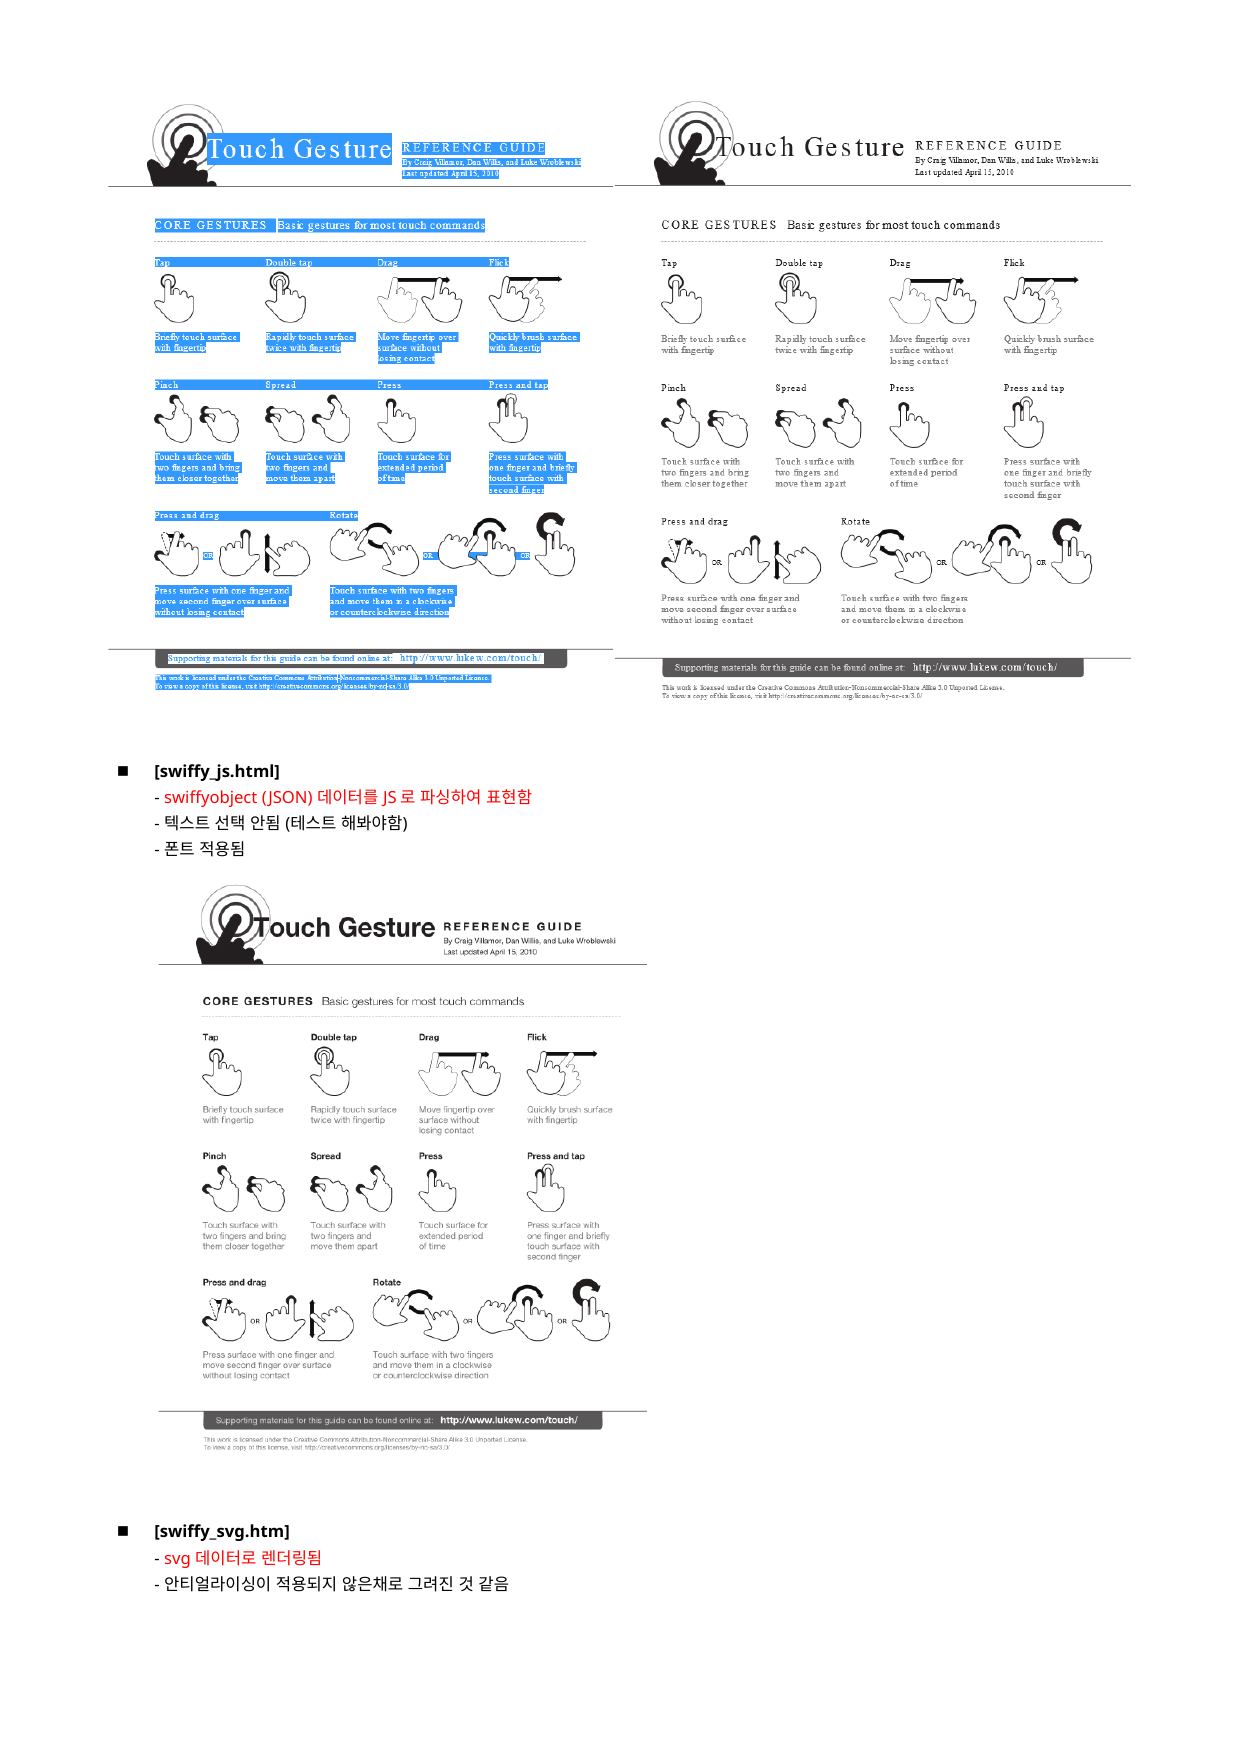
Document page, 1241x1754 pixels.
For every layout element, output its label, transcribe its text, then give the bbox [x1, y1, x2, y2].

picture [158, 862, 648, 1497]
list [swiffy_svg.htm] - svg 데이터로 렌더링됨 - 안티얼라이싱이 적용되지 않은채로 그려진 것 같음 [117, 1520, 1165, 1595]
picture [108, 75, 1133, 741]
